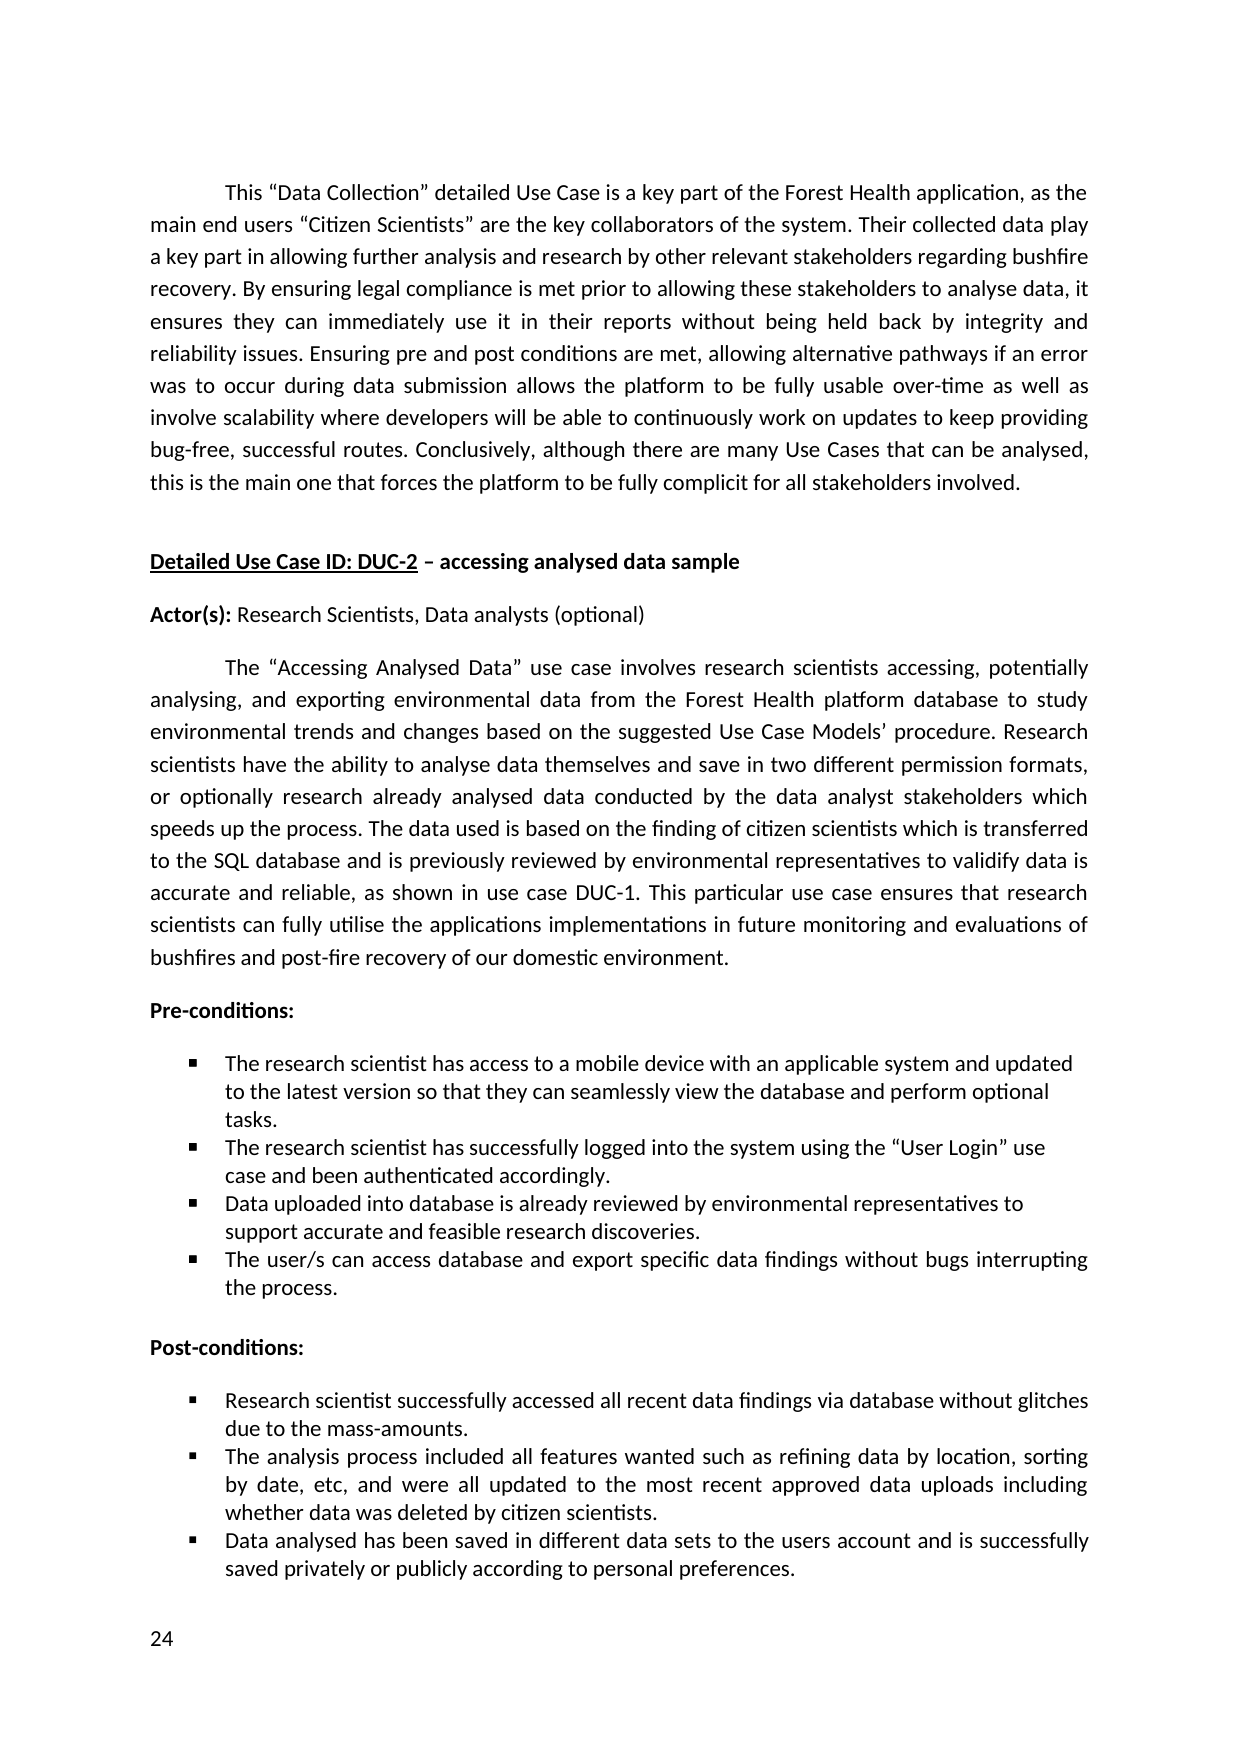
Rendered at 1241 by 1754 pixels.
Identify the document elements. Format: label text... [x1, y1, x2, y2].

list Data uploaded into database is already reviewed by environmental representatives to support accurate and feasible research discoveries. [187, 1189, 1090, 1245]
text Pre-conditions: [150, 996, 1090, 1024]
text This “Data Collection” detailed Use Case is a key part of the Forest Health application, as the main end users “Citizen Scientists” are the key collaborators of the system. Their collected data play a key part in allowing further analysis and research by other relevant stakeholders regarding bushfire recovery. By ensuring legal compliance is met prior to allowing these stakeholders to analyse data, it ensures they can immediately use it in their reports without being held back by integrity and reliability issues. Ensuring pre and post conditions are met, allowing alternative pathways if an error was to occur during data submission allows the platform to be fully usable over-time as well as involve scalability where developers will be able to continuously work on updates to keep providing bug-free, successful routes. Conclusively, although there are many Use Cases that can be analysed, this is the main one that forces the platform to be fully complicit for all stakeholders involved. [150, 178, 1090, 496]
list Data analysed has been saved in different data sets to the users account and is successfully saved privately or publicly according to personal preferences. [187, 1526, 1090, 1582]
list The research scientist has access to a mobile device with an applicable system and updated to the latest version so that they can seamlessly view the database and perform optional tasks. [187, 1049, 1090, 1133]
text Post-conditions: [150, 1301, 1090, 1361]
text The “Accessing Analysed Data” use case involves research scientists accessing, potentially analysing, and exporting environmental data from the Forest Health platform database to study environmental trends and changes based on the suggested Use Case Models’ procedure. Research scientists have the ability to analyse data themselves and save in two different permission formats, or optionally research already analysed data conducted by the data analyst stakeholders which speeds up the process. The data used is based on the finding of citizen scientists which is transferred to the SQL database and is previously reviewed by environmental representatives to validify data is accurate and reliable, as shown in use case DUC-1. This particular use case ensures that research scientists can fully utilise the applications implementations in future monitoring and evaluations of bushfires and post-fire recovery of our domestic environment. [150, 653, 1090, 971]
text Actor(s): Research Scientists, Data analysts (optional) [150, 600, 1090, 628]
list The analysis process included all features wanted such as refining data by location, sorting by date, etc, and were all updated to the most recent approved data uploads including whether data was deleted by citizen scientists. [187, 1442, 1090, 1526]
list The user/s can access database and export specific data findings without bugs interrupting the process. [187, 1245, 1090, 1301]
list Research scientist successfully accessed all recent data findings via database without glitches due to the mass-amounts. [187, 1386, 1090, 1442]
text Detailed Use Case ID: DUC-2 – accessing analysed data sample [150, 547, 1090, 575]
list The research scientist has successfully logged into the system using the “User Login” use case and been authenticated accordingly. [187, 1133, 1090, 1189]
